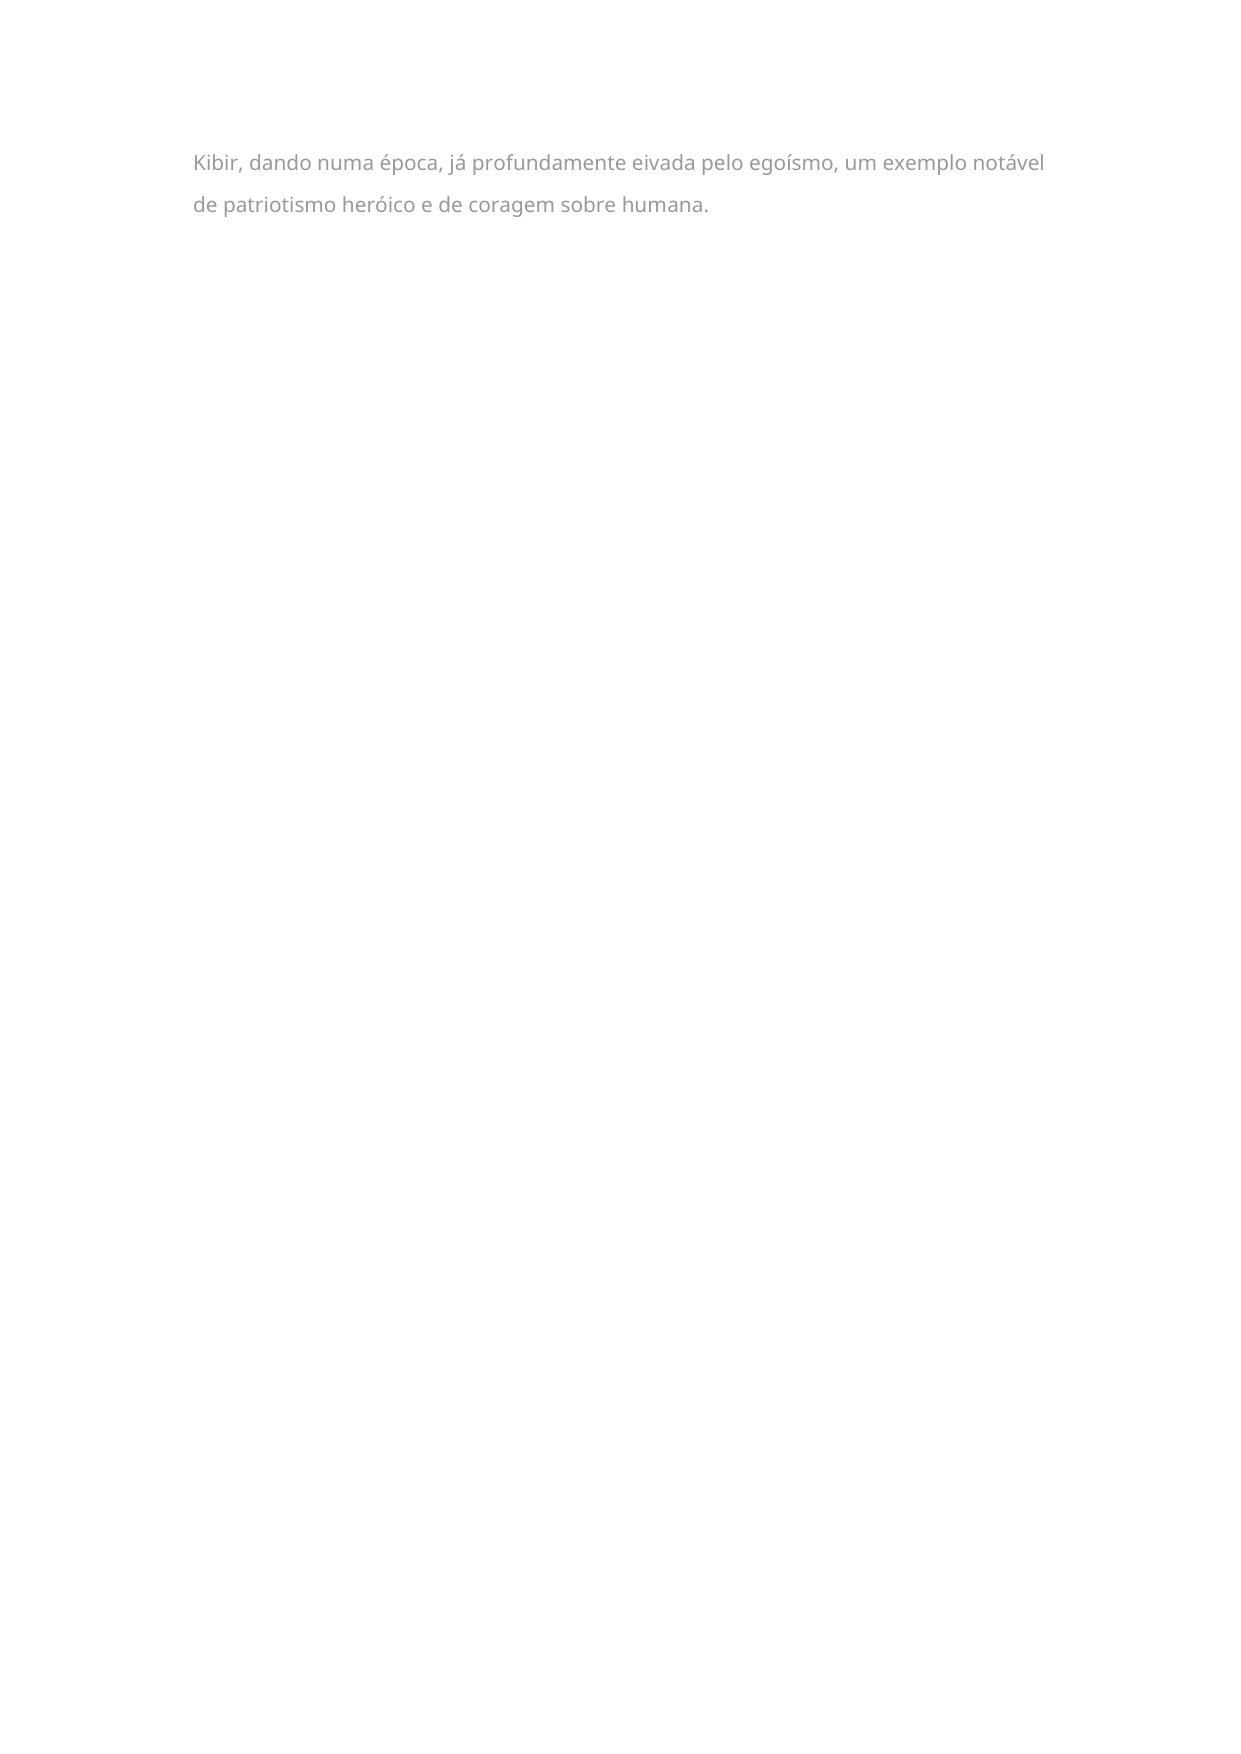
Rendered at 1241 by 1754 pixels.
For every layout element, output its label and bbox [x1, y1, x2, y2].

text [193, 148, 1047, 219]
